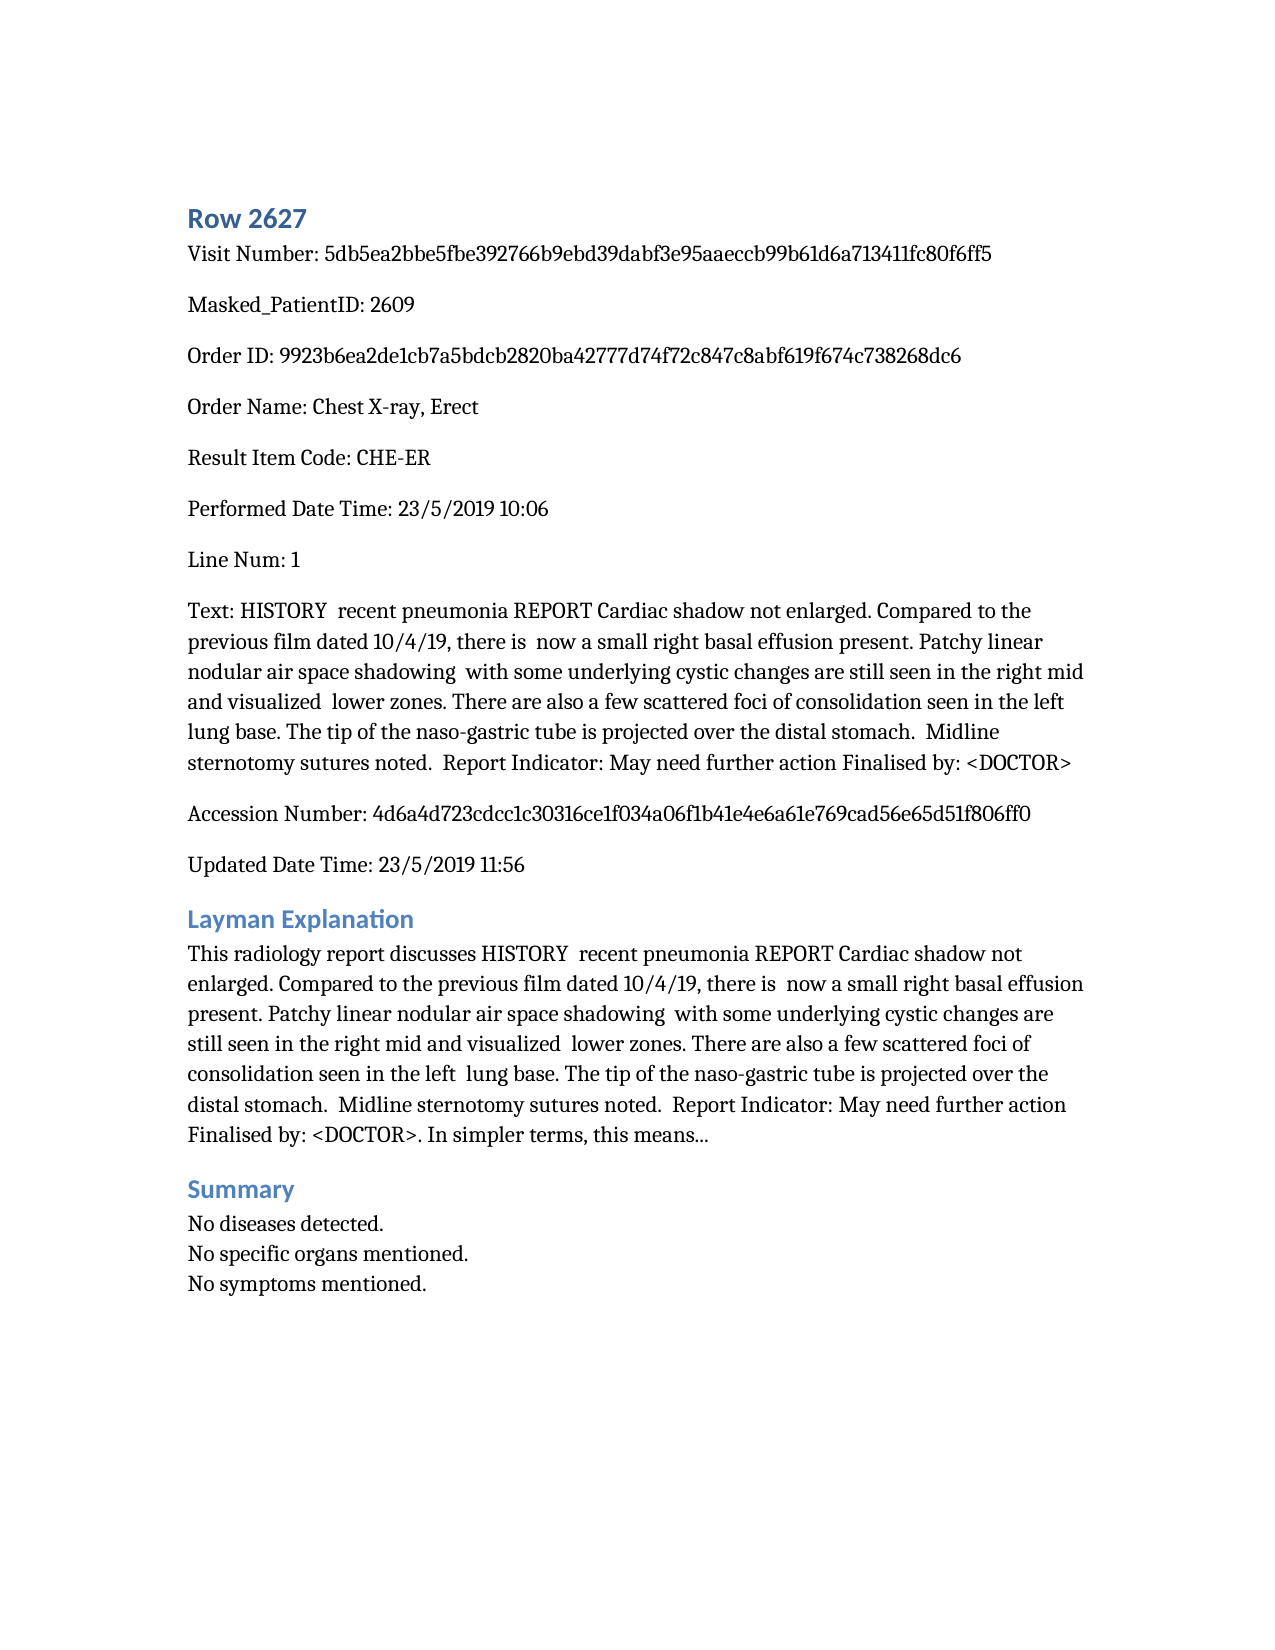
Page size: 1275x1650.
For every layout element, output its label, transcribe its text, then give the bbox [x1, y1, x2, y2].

subtitle Layman Explanation [187, 902, 1087, 935]
subtitle Row 2627 [187, 200, 1087, 236]
text Line Num: 1 [187, 547, 1087, 573]
text Accession Number: 4d6a4d723cdcc1c30316ce1f034a06f1b41e4e6a61e769cad56e65d51f806ff0 [187, 800, 1087, 827]
subtitle Summary [187, 1173, 1087, 1206]
text Order Name: Chest X-ray, Erect [187, 394, 1087, 420]
text Visit Number: 5db5ea2bbe5fbe392766b9ebd39dabf3e95aaeccb99b61d6a713411fc80f6ff5 [187, 241, 1087, 267]
text Text: HISTORY recent pneumonia REPORT Cardiac shadow not enlarged. Compared to the previous film dated 10/4/19, there is now a small right basal effusion present. Patchy linear nodular air space shadowing with some underlying cystic changes are still seen in the right mid and visualized lower zones. There are also a few scattered foci of consolidation seen in the left lung base. The tip of the naso-gastric tube is projected over the distal stomach. Midline sternotomy sutures noted. Report Indicator: May need further action Finalised by: <DOCTOR> [187, 598, 1087, 776]
text Performed Date Time: 23/5/2019 10:06 [187, 496, 1087, 522]
text This radiology report discusses HISTORY recent pneumonia REPORT Cardiac shadow not enlarged. Compared to the previous film dated 10/4/19, there is now a small right basal effusion present. Patchy linear nodular air space shadowing with some underlying cystic changes are still seen in the right mid and visualized lower zones. There are also a few scattered foci of consolidation seen in the left lung base. The tip of the naso-gastric tube is projected over the distal stomach. Midline sternotomy sutures noted. Report Indicator: May need further action Finalised by: <DOCTOR>. In simpler terms, this means... [187, 940, 1087, 1148]
text Result Item Code: CHE-ER [187, 445, 1087, 471]
text No diseases detected. No specific organs mentioned. No symptoms mentioned. [187, 1211, 1087, 1297]
text Order ID: 9923b6ea2de1cb7a5bdcb2820ba42777d74f72c847c8abf619f674c738268dc6 [187, 343, 1087, 369]
text Masked_PatientID: 2609 [187, 292, 1087, 318]
text Updated Date Time: 23/5/2019 11:56 [187, 851, 1087, 878]
